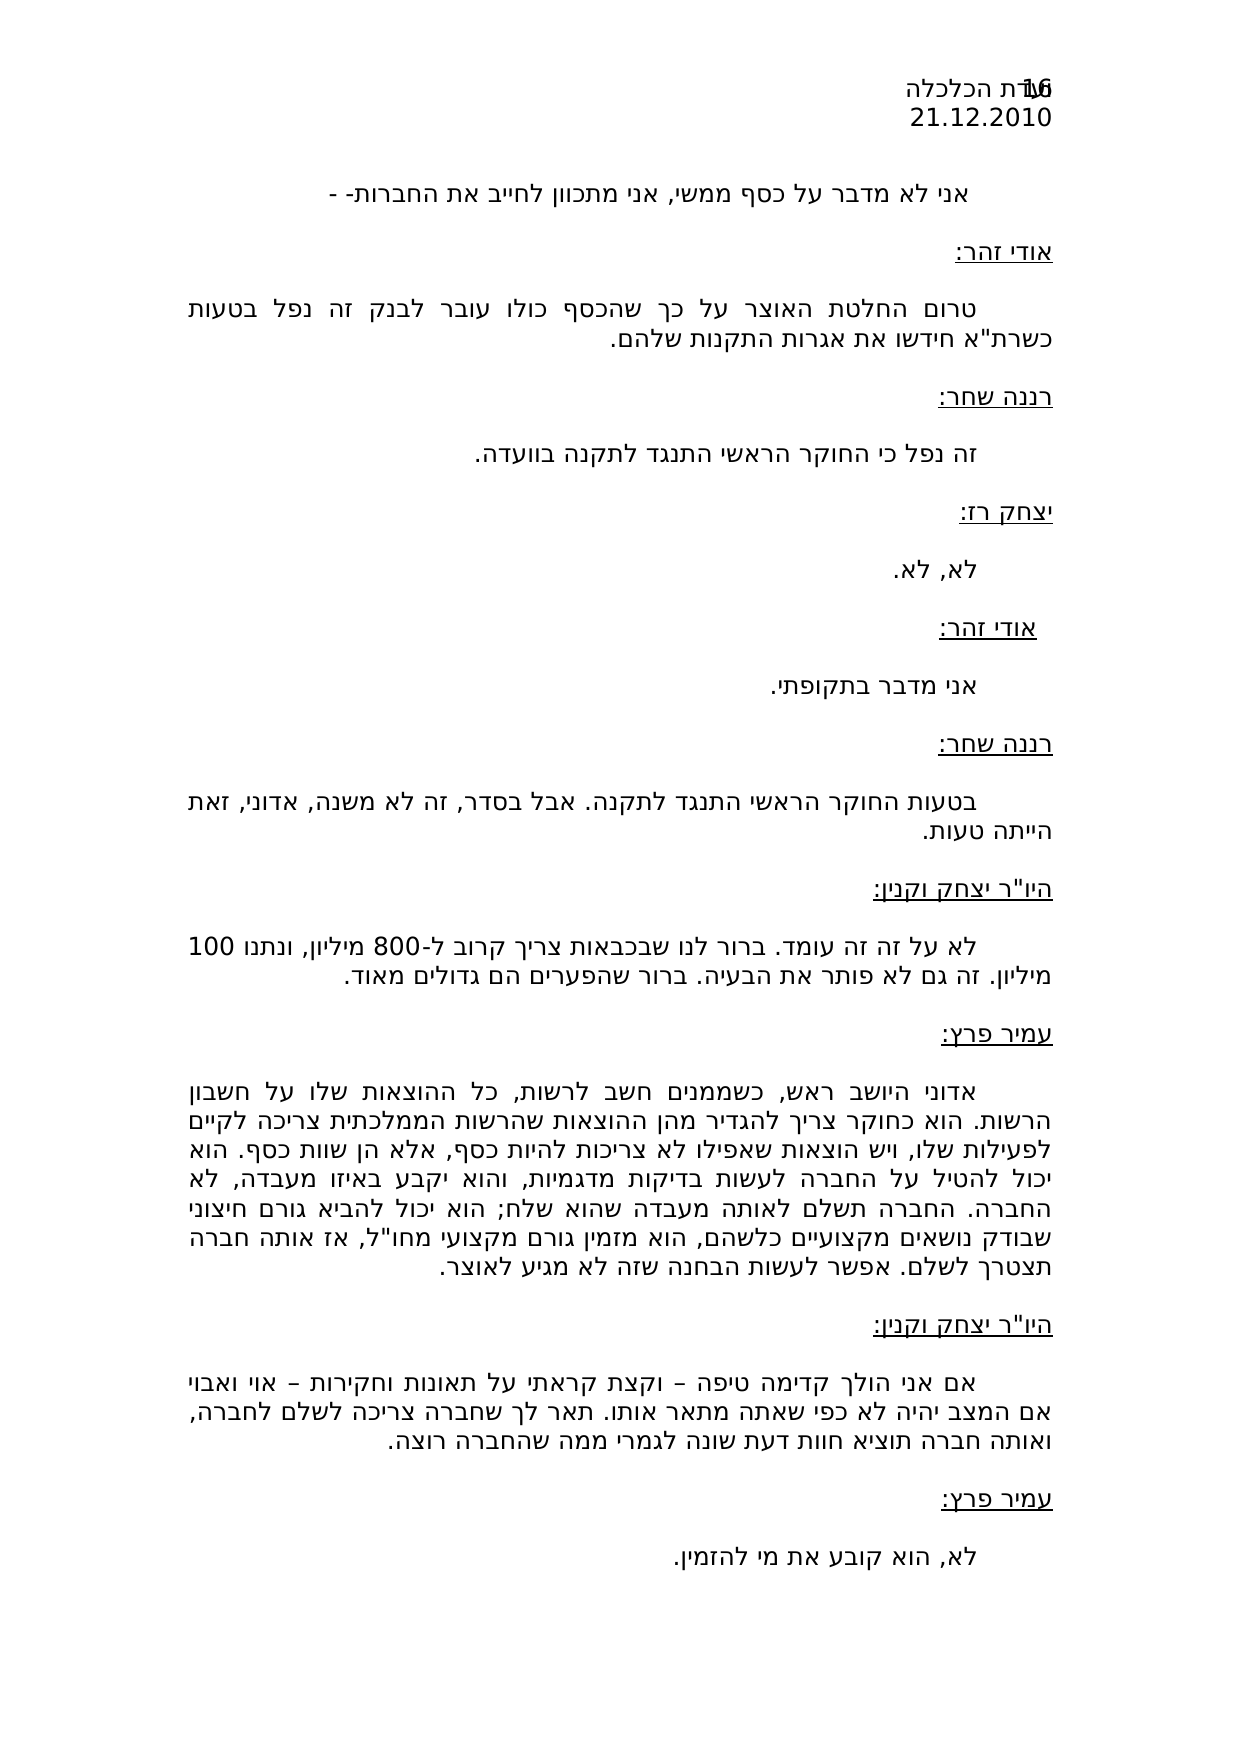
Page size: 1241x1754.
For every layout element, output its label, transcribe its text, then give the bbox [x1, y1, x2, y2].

text אודי זהר: [187, 237, 1053, 266]
text אני מדבר בתקופתי. [187, 671, 1053, 700]
text אודי זהר: [187, 613, 1053, 642]
text לא, לא. [187, 555, 1053, 584]
text בטעות החוקר הראשי התנגד לתקנה. אבל בסדר, זה לא משנה, אדוני, זאת הייתה טעות. [187, 787, 1053, 845]
text לא על זה זה עומד. ברור לנו שבכבאות צריך קרוב ל-800 מיליון, ונתנו 100 מיליון. זה גם לא פותר את הבעיה. ברור שהפערים הם גדולים מאוד. [187, 932, 1053, 990]
text זה נפל כי החוקר הראשי התנגד לתקנה בוועדה. [187, 439, 1053, 469]
text אני לא מדבר על כסף ממשי, אני מתכוון לחייב את החברות- - [187, 179, 1053, 208]
text היו"ר יצחק וקנין: [187, 874, 1053, 903]
text יצחק רז: [187, 497, 1053, 527]
text עמיר פרץ: [187, 1019, 1053, 1048]
text היו"ר יצחק וקנין: [187, 1310, 1053, 1339]
text עמיר פרץ: [187, 1484, 1053, 1513]
text אדוני היושב ראש, כשממנים חשב לרשות, כל ההוצאות שלו על חשבון הרשות. הוא כחוקר צריך להגדיר מהן ההוצאות שהרשות הממלכתית צריכה לקיים לפעילות שלו, ויש הוצאות שאפילו לא צריכות להיות כסף, אלא הן שוות כסף. הוא יכול להטיל על החברה לעשות בדיקות מדגמיות, והוא יקבע באיזו מעבדה, לא החברה. החברה תשלם לאותה מעבדה שהוא שלח; הוא יכול להביא גורם חיצוני שבודק נושאים מקצועיים כלשהם, הוא מזמין גורם מקצועי מחו"ל, אז אותה חברה תצטרך לשלם. אפשר לעשות הבחנה שזה לא מגיע לאוצר. [187, 1077, 1053, 1281]
text לא, הוא קובע את מי להזמין. [187, 1542, 1053, 1571]
text אם אני הולך קדימה טיפה – וקצת קראתי על תאונות וחקירות – אוי ואבוי אם המצב יהיה לא כפי שאתה מתאר אותו. תאר לך שחברה צריכה לשלם לחברה, ואותה חברה תוציא חוות דעת שונה לגמרי ממה שהחברה רוצה. [187, 1368, 1053, 1455]
text רננה שחר: [187, 729, 1053, 758]
text רננה שחר: [187, 382, 1053, 411]
text טרום החלטת האוצר על כך שהכסף כולו עובר לבנק זה נפל בטעות כשרת"א חידשו את אגרות התקנות שלהם. [187, 294, 1053, 353]
